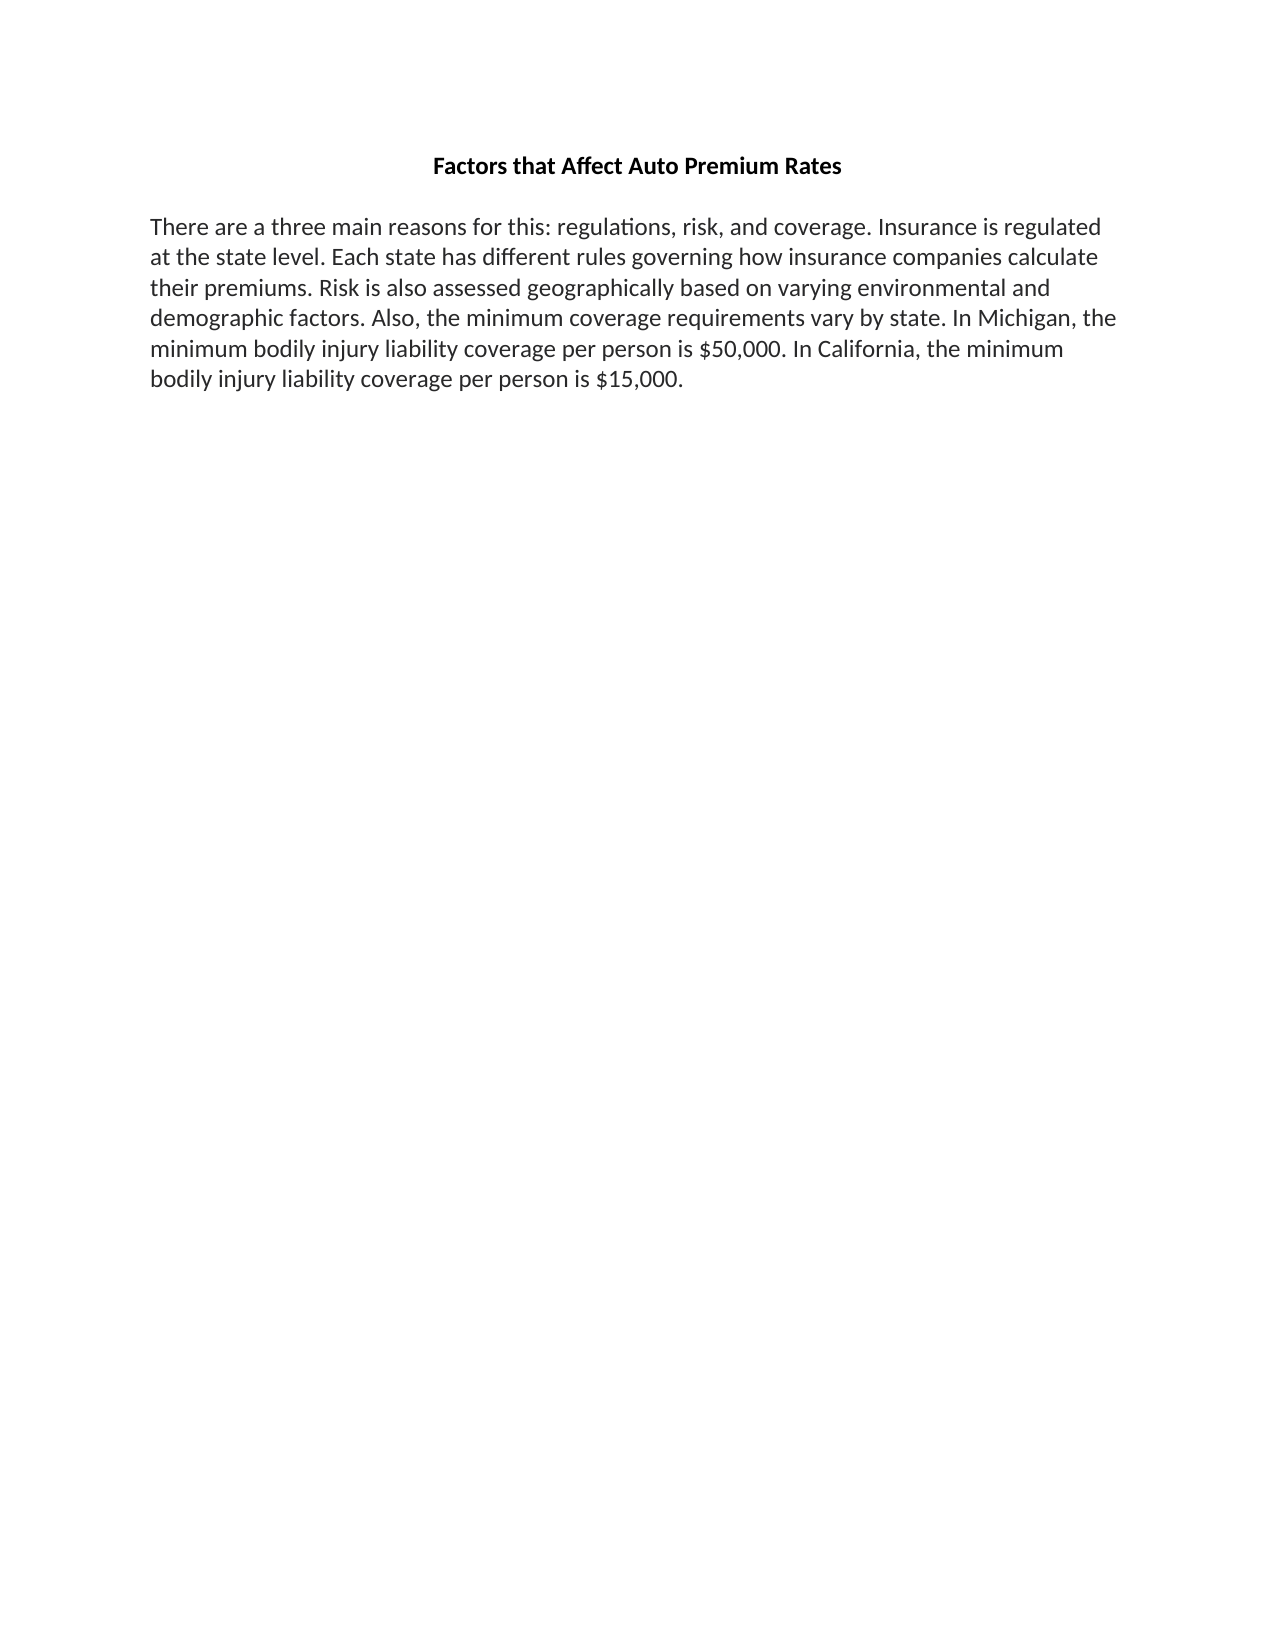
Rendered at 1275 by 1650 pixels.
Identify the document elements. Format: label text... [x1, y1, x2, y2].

text There are a three main reasons for this: regulations, risk, and coverage. Insurance is regulated at the state level. Each state has different rules governing how insurance companies calculate their premiums. Risk is also assessed geographically based on varying environmental and demographic factors. Also, the minimum coverage requirements vary by state. In Michigan, the minimum bodily injury liability coverage per person is $50,000. In California, the minimum bodily injury liability coverage per person is $15,000. [150, 211, 1125, 394]
text Factors that Affect Auto Premium Rates [150, 150, 1125, 181]
